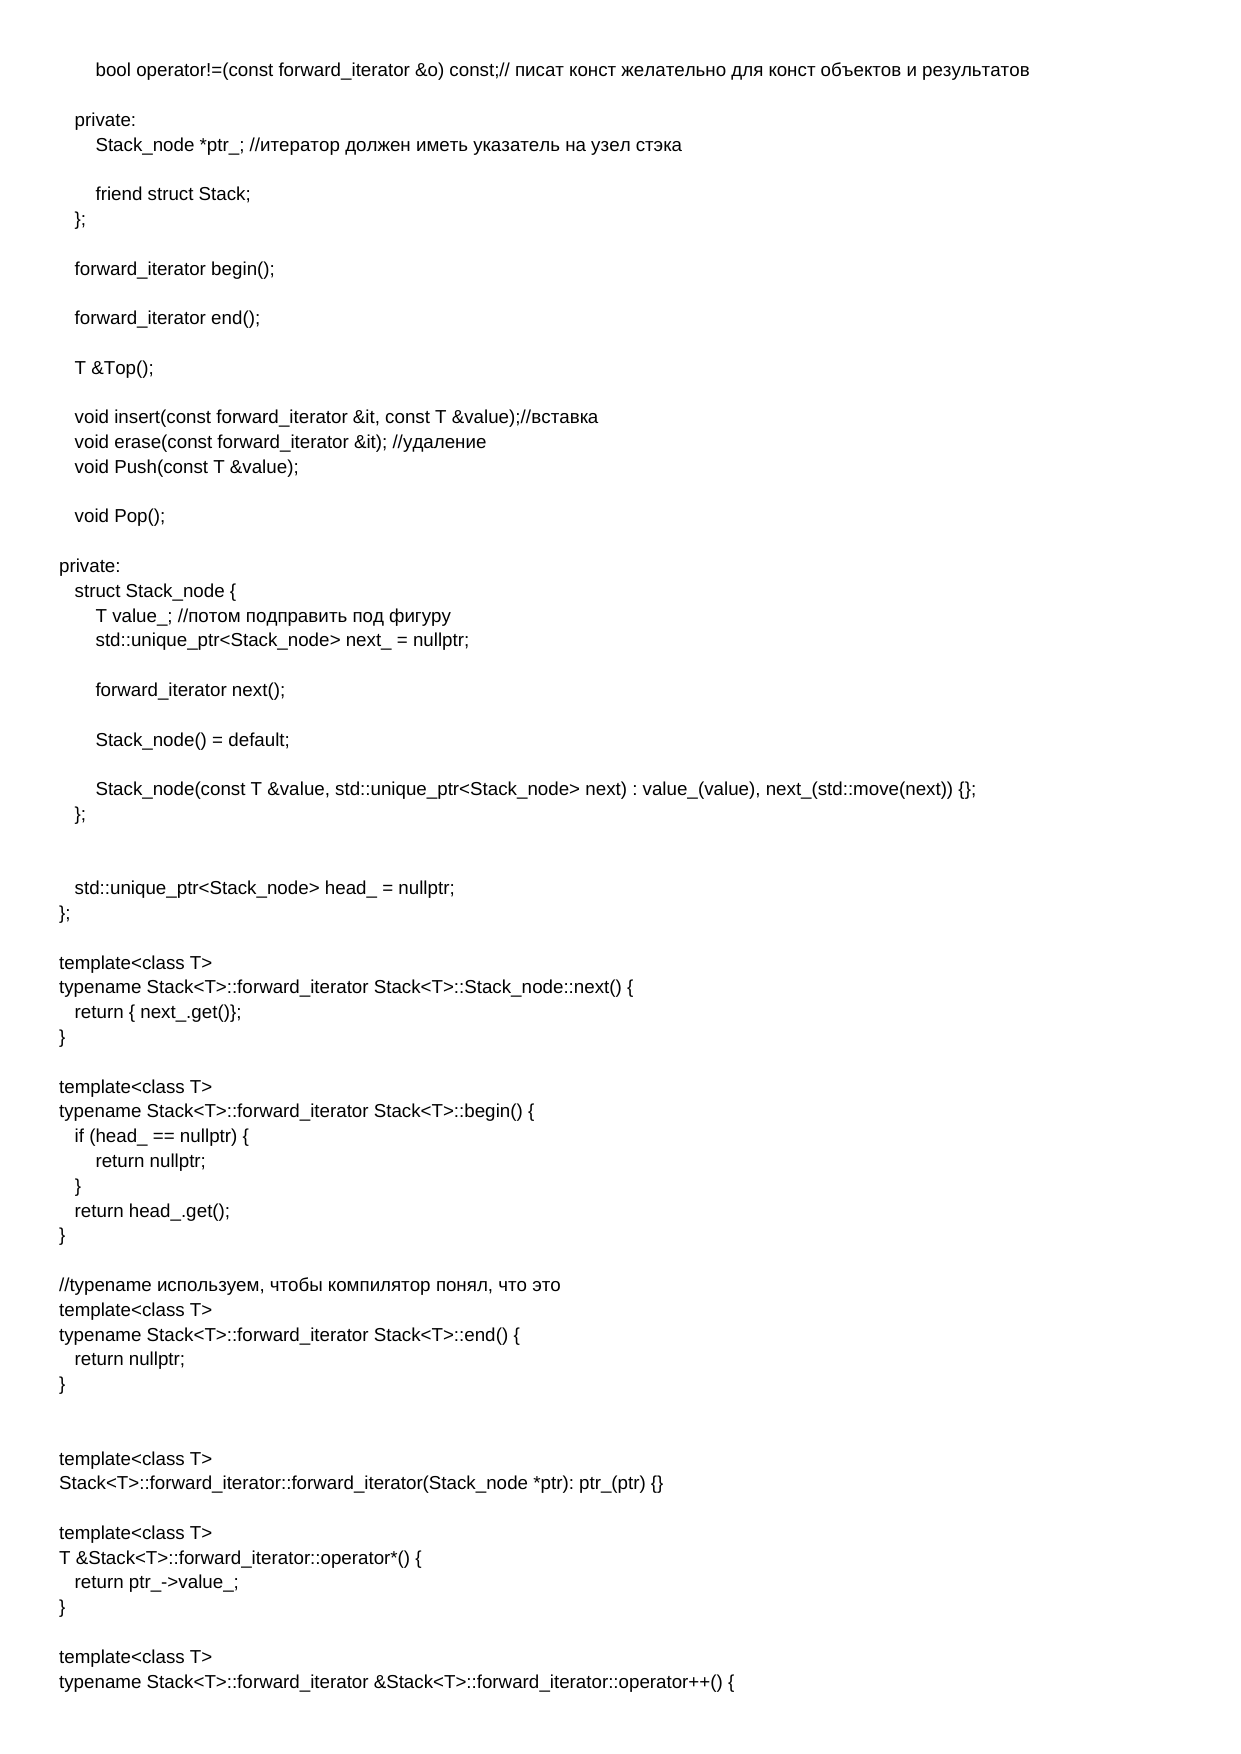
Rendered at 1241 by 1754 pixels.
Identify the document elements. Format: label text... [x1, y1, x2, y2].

text std::unique_ptr<Stack_node> next_ = nullptr; [59, 629, 1181, 651]
text private: [59, 555, 1181, 576]
text T &Stack<T>::forward_iterator::operator*() { [59, 1546, 1181, 1568]
text template<class T> [59, 1075, 1181, 1097]
text void erase(const forward_iterator &it); //удаление [59, 431, 1181, 452]
text struct Stack_node { [59, 579, 1181, 601]
text } [59, 1373, 1181, 1394]
text if (head_ == nullptr) { [59, 1125, 1181, 1147]
text return ptr_->value_; [59, 1571, 1181, 1593]
text T value_; //потом подправить под фигуру [59, 604, 1181, 626]
text template<class T> [59, 1298, 1181, 1320]
text std::unique_ptr<Stack_node> head_ = nullptr; [59, 877, 1181, 899]
text Stack_node(const T &value, std::unique_ptr<Stack_node> next) : value_(value), next_(std::move(next)) {}; [59, 778, 1181, 799]
text return head_.get(); [59, 1199, 1181, 1221]
text }; [59, 902, 1181, 923]
text bool operator!=(const forward_iterator &o) const;// писат конст желательно для конст объектов и результатов [59, 59, 1181, 81]
text forward_iterator begin(); [59, 257, 1181, 279]
text forward_iterator next(); [59, 679, 1181, 700]
text void Push(const T &value); [59, 456, 1181, 477]
text //typename используем, чтобы компилятор понял, что это [59, 1274, 1181, 1295]
text Stack<T>::forward_iterator::forward_iterator(Stack_node *ptr): ptr_(ptr) {} [59, 1472, 1181, 1494]
text return nullptr; [59, 1150, 1181, 1171]
text } [59, 1174, 1181, 1196]
text template<class T> [59, 951, 1181, 973]
text template<class T> [59, 1646, 1181, 1667]
text }; [59, 208, 1181, 229]
text Stack_node() = default; [59, 728, 1181, 750]
text typename Stack<T>::forward_iterator Stack<T>::Stack_node::next() { [59, 976, 1181, 998]
text } [59, 1596, 1181, 1618]
text template<class T> [59, 1447, 1181, 1469]
text } [59, 1224, 1181, 1246]
text template<class T> [59, 1522, 1181, 1543]
text typename Stack<T>::forward_iterator &Stack<T>::forward_iterator::operator++() { [59, 1670, 1181, 1692]
text friend struct Stack; [59, 183, 1181, 204]
text } [59, 1026, 1181, 1047]
text return nullptr; [59, 1348, 1181, 1370]
text Stack_node *ptr_; //итератор должен иметь указатель на узел стэка [59, 133, 1181, 155]
text private: [59, 108, 1181, 130]
text void insert(const forward_iterator &it, const T &value);//вставка [59, 406, 1181, 428]
text typename Stack<T>::forward_iterator Stack<T>::end() { [59, 1323, 1181, 1345]
text void Pop(); [59, 505, 1181, 527]
text T &Top(); [59, 356, 1181, 378]
text typename Stack<T>::forward_iterator Stack<T>::begin() { [59, 1100, 1181, 1122]
text }; [59, 803, 1181, 824]
text return { next_.get()}; [59, 1001, 1181, 1023]
text forward_iterator end(); [59, 307, 1181, 328]
